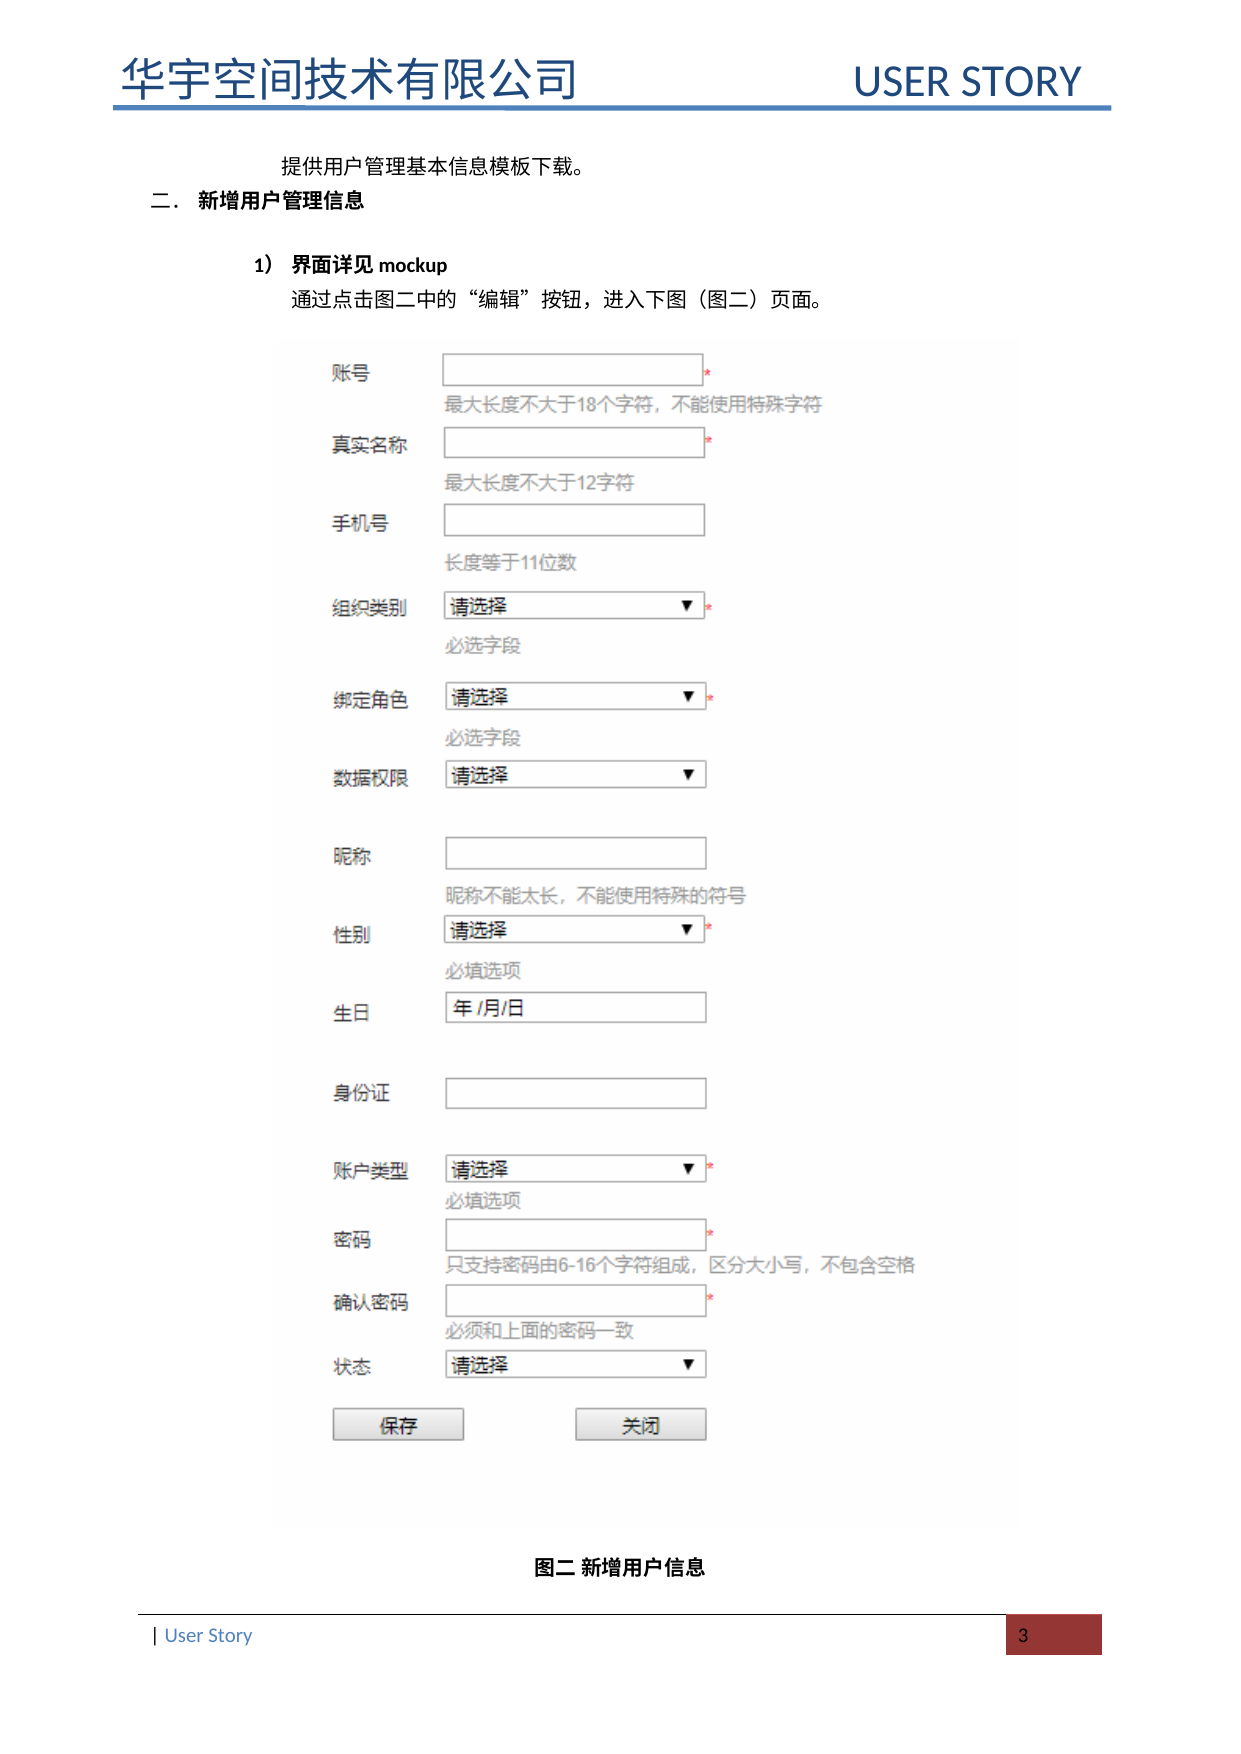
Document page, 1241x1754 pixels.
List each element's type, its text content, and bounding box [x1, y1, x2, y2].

list 界面详见mockup [253, 248, 1090, 279]
list 通过点击图二中的“编辑”按钮，进入下图（图二）页面。 [291, 283, 1090, 313]
list 新增用户管理信息 [150, 185, 1090, 215]
picture [272, 338, 1020, 1527]
text 图二 新增用户信息 [150, 1552, 1090, 1582]
list 提供用户管理基本信息模板下载。 [281, 150, 1090, 180]
